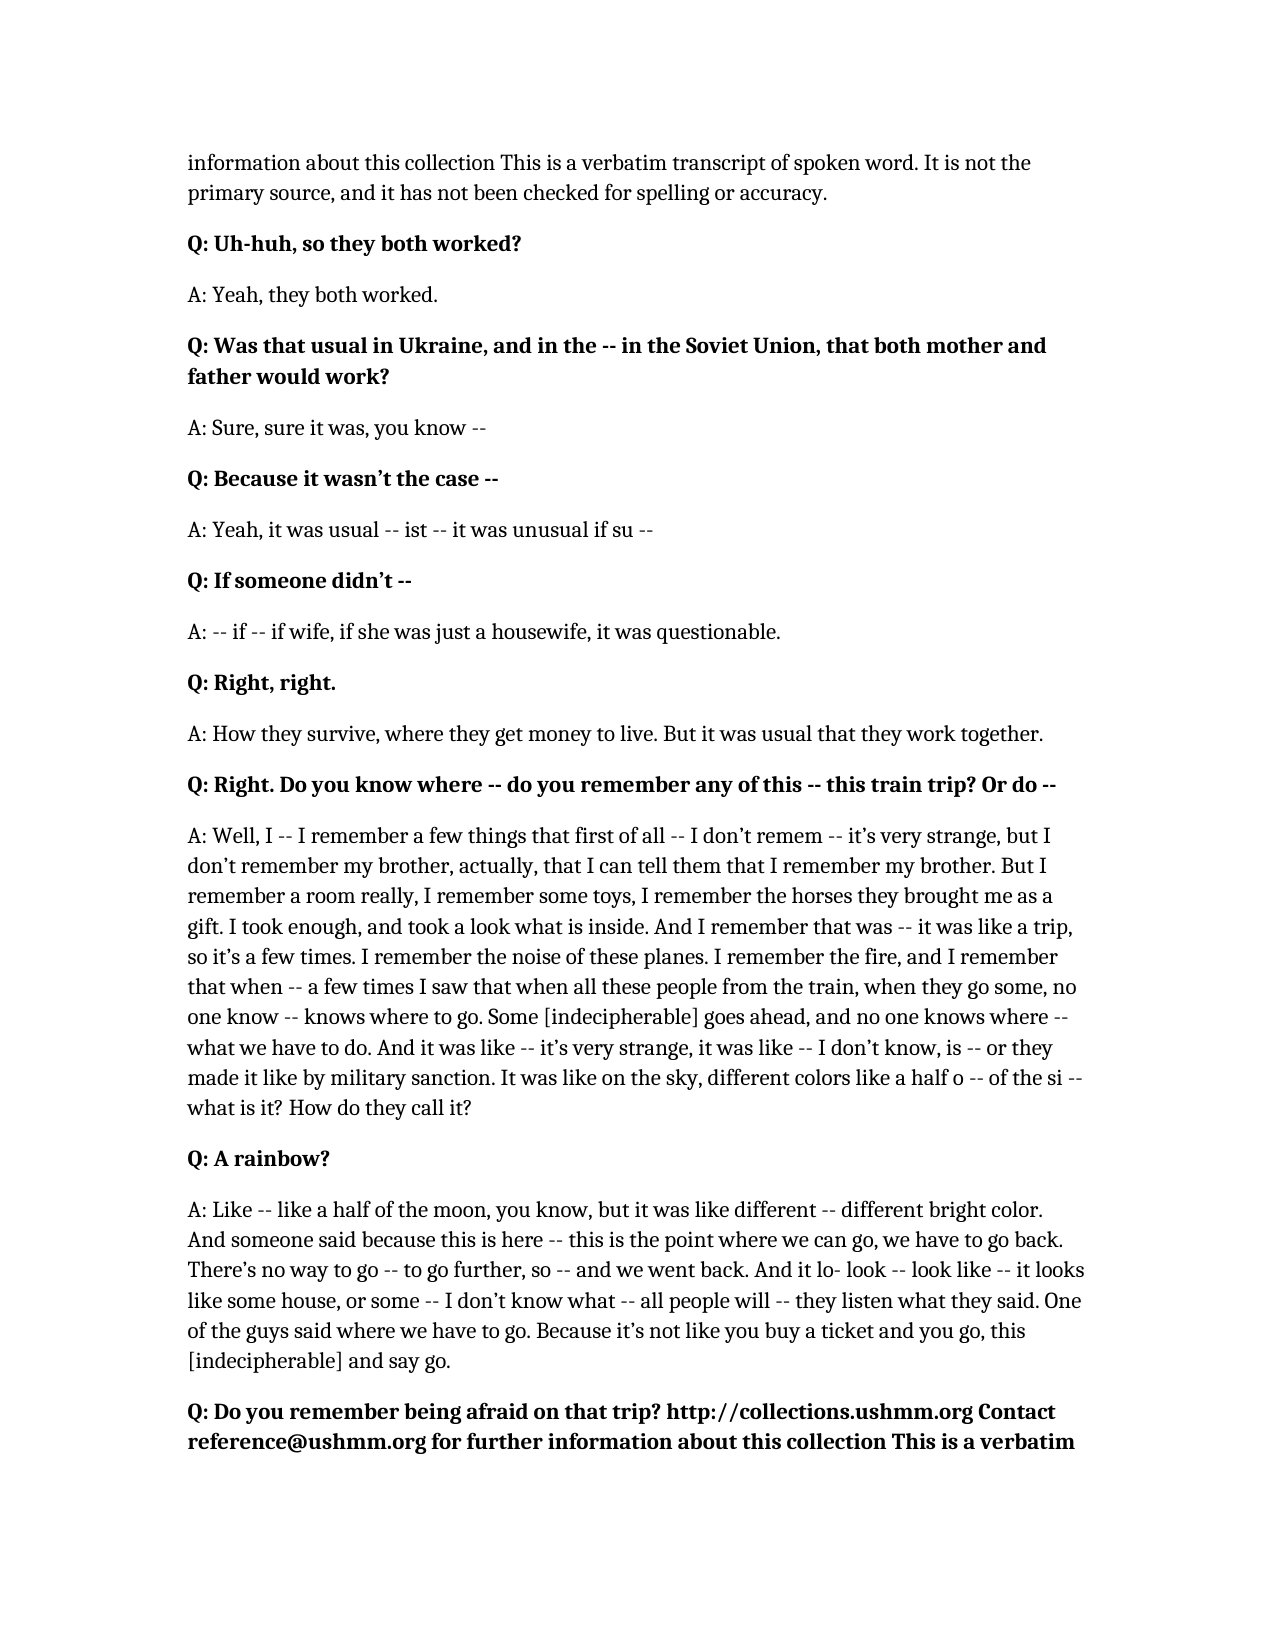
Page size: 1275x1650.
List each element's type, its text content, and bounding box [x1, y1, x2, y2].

text A: -- if -- if wife, if she was just a housewife, it was questionable. [187, 619, 1087, 645]
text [187, 150, 1087, 207]
text Q: Right. Do you know where -- do you remember any of this -- this train trip? Or do -- [187, 772, 1087, 798]
text A: Yeah, they both worked. [187, 282, 1087, 309]
text A: Like -- like a half of the moon, you know, but it was like different -- different bright color. And someone said because this is here -- this is the point where we can go, we have to go back. There’s no way to go -- to go further, so -- and we went back. And it lo- look -- look like -- it looks like some house, or some -- I don’t know what -- all people will -- they listen what they said. One of the guys said where we have to go. Because it’s not like you buy a ticket and you go, this [indecipherable] and say go. [187, 1197, 1087, 1374]
text Q: If someone didn’t -- [187, 568, 1087, 594]
text A: Well, I -- I remember a few things that first of all -- I don’t remem -- it’s very strange, but I don’t remember my brother, actually, that I can tell them that I remember my brother. But I remember a room really, I remember some toys, I remember the horses they brought me as a gift. I took enough, and took a look what is inside. And I remember that was -- it was like a trip, so it’s a few times. I remember the noise of these planes. I remember the fire, and I remember that when -- a few times I saw that when all these people from the train, when they go some, no one know -- knows where to go. Some [indecipherable] goes ahead, and no one knows where -- what we have to do. And it was like -- it’s very strange, it was like -- I don’t know, is -- or they made it like by military sanction. It was like on the sky, different colors like a half o -- of the si -- what is it? How do they call it? [187, 823, 1087, 1121]
text A: How they survive, where they get money to live. But it was usual that they work together. [187, 721, 1087, 747]
text Q: Right, right. [187, 670, 1087, 696]
text Q: Was that usual in Ukraine, and in the -- in the Soviet Union, that both mother and father would work? [187, 333, 1087, 390]
text A: Sure, sure it was, you know -- [187, 414, 1087, 441]
text Q: A rainbow? [187, 1146, 1087, 1172]
text Q: Because it wasn’t the case -- [187, 466, 1087, 492]
text A: Yeah, it was usual -- ist -- it was unusual if su -- [187, 517, 1087, 543]
text Q: Uh-huh, so they both worked? [187, 231, 1087, 258]
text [187, 1399, 1087, 1456]
